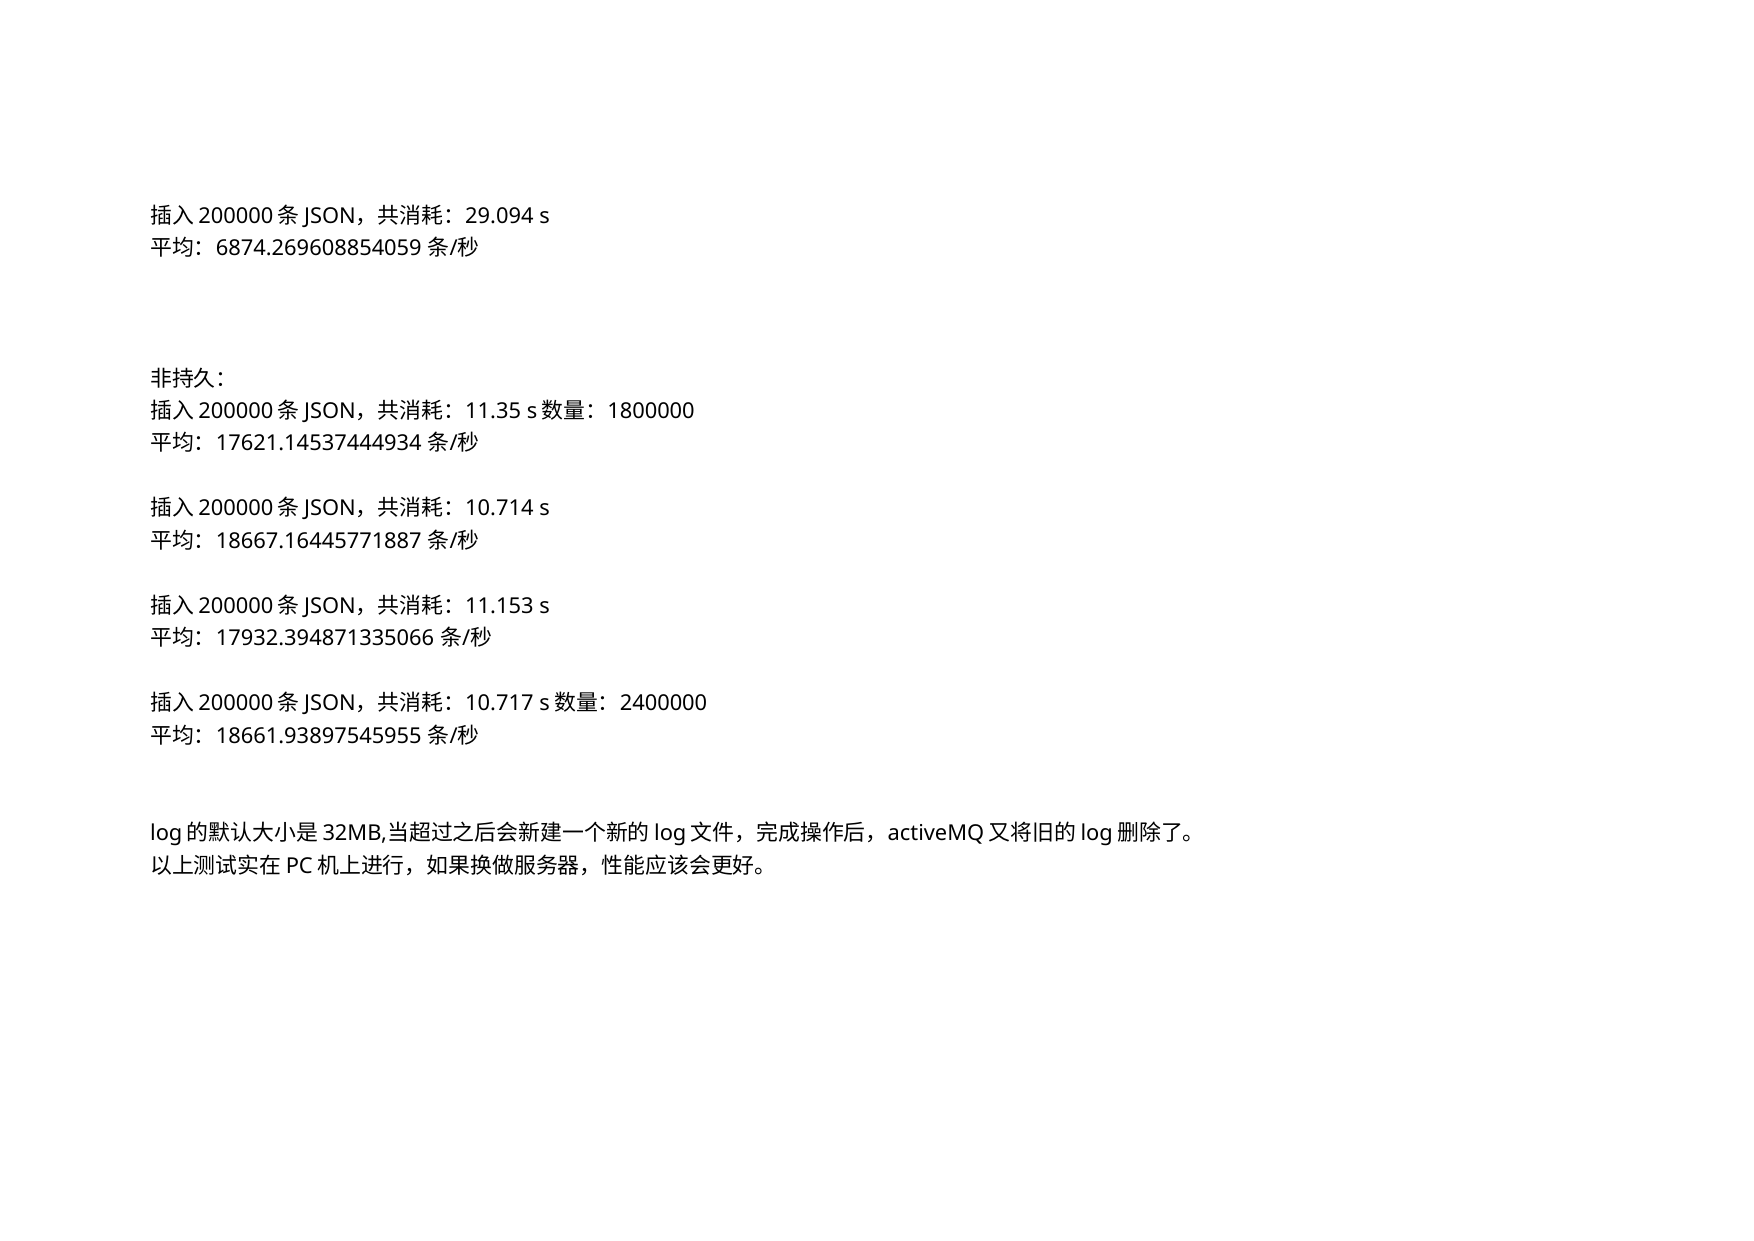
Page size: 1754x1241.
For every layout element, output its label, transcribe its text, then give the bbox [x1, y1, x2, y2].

text 平均：6874.269608854059 条/秒 [150, 230, 1604, 263]
text 插入200000条JSON，共消耗：11.153 s [150, 588, 1604, 620]
text 插入200000条JSON，共消耗：29.094 s [150, 198, 1604, 230]
text 插入200000条JSON，共消耗：11.35 s数量：1800000 [150, 393, 1604, 425]
text 平均：17621.14537444934 条/秒 [150, 425, 1604, 458]
text 以上测试实在PC机上进行，如果换做服务器，性能应该会更好。 [150, 848, 1604, 880]
text 非持久： [150, 360, 1604, 393]
text 平均：18667.16445771887 条/秒 [150, 523, 1604, 555]
text 插入200000条JSON，共消耗：10.714 s [150, 490, 1604, 523]
text log的默认大小是32MB,当超过之后会新建一个新的log文件，完成操作后，activeMQ又将旧的log删除了。 [150, 815, 1604, 848]
text 插入200000条JSON，共消耗：10.717 s数量：2400000 [150, 685, 1604, 718]
text 平均：17932.394871335066 条/秒 [150, 620, 1604, 653]
text 平均：18661.93897545955 条/秒 [150, 718, 1604, 750]
